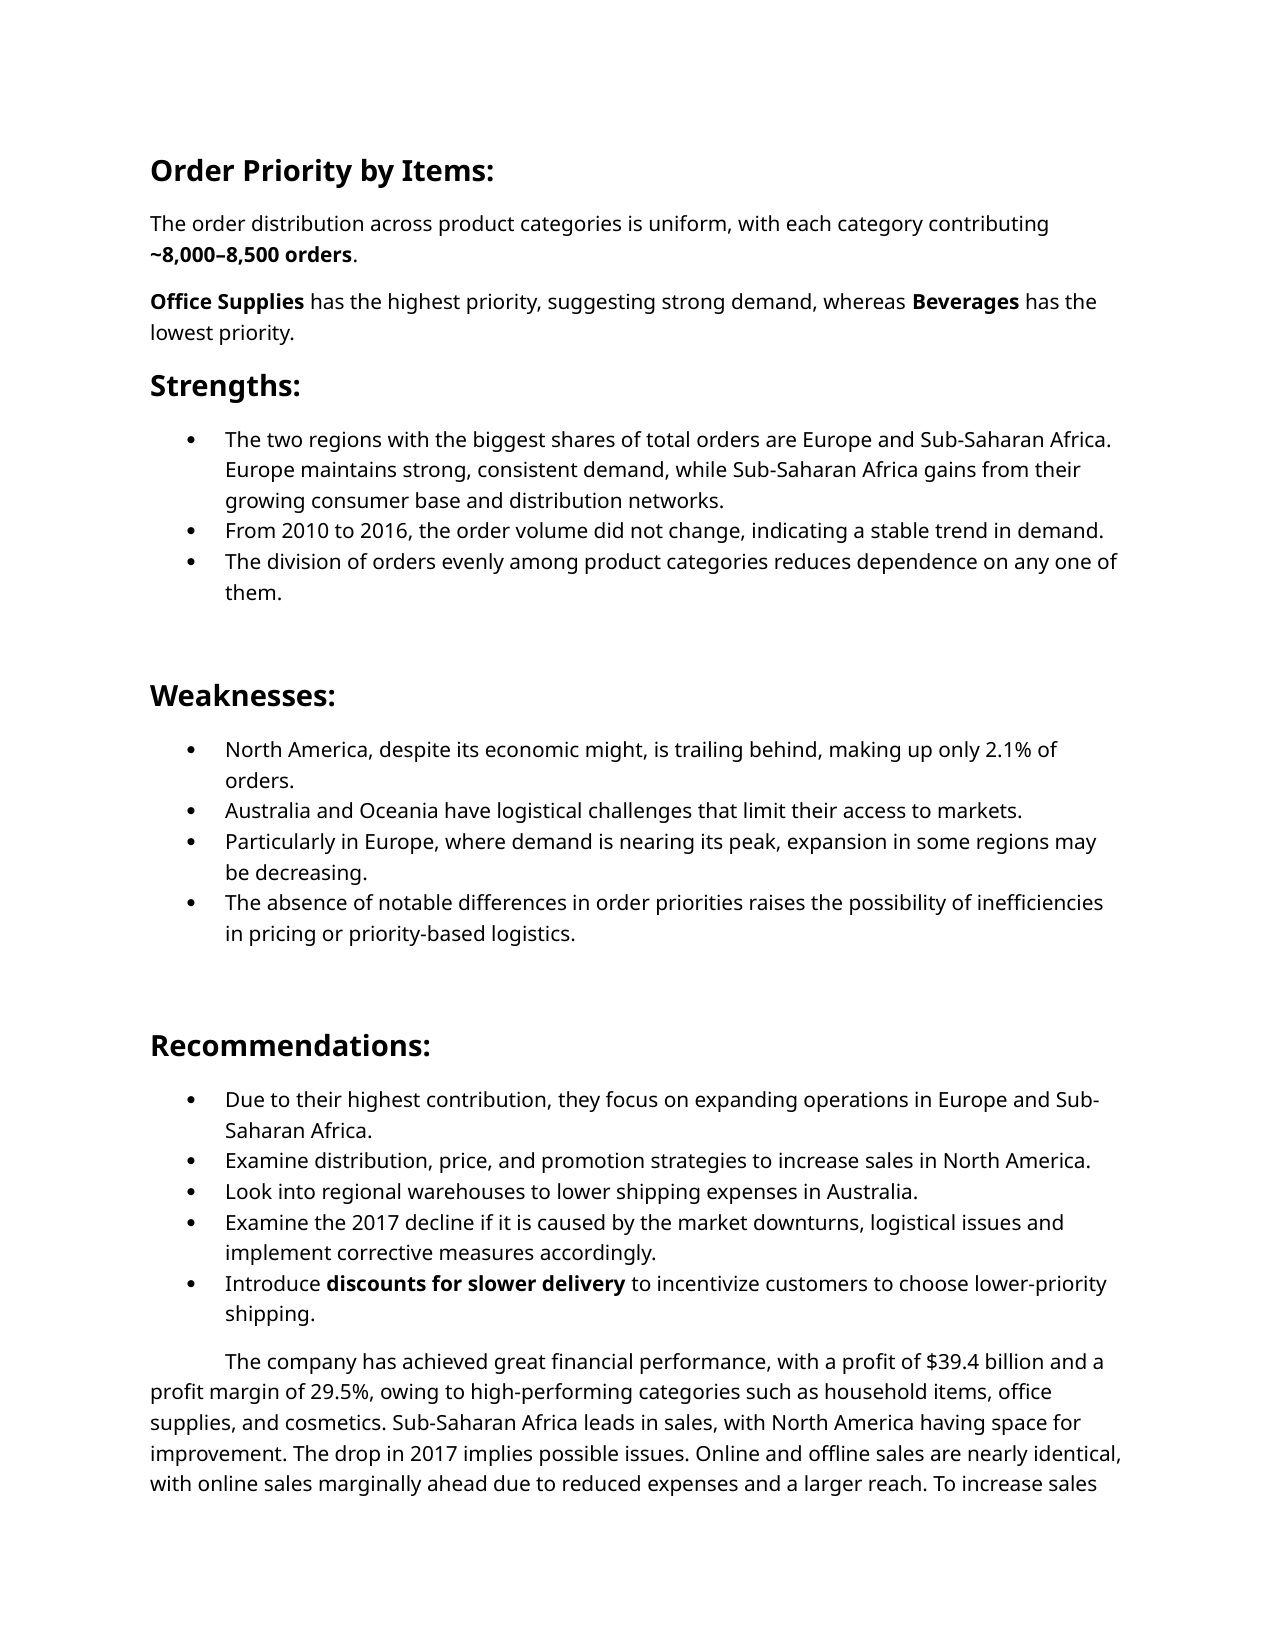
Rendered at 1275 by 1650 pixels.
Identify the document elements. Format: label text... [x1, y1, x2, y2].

list North America, despite its economic might, is trailing behind, making up only 2.1% of orders. [187, 735, 1125, 794]
list From 2010 to 2016, the order volume did not change, indicating a stable trend in demand. [187, 517, 1125, 545]
list Look into regional warehouses to lower shipping expenses in Australia. [187, 1177, 1125, 1205]
text Weaknesses: [150, 676, 1125, 715]
list Australia and Oceania have logistical challenges that limit their access to markets. [187, 796, 1125, 825]
list The division of orders evenly among product categories reduces dependence on any one of them. [187, 547, 1125, 606]
list Examine the 2017 decline if it is caused by the market downturns, logistical issues and implement corrective measures accordingly. [187, 1208, 1125, 1267]
text Office Supplies has the highest priority, suggesting strong demand, whereas Beverages has the lowest priority. [150, 287, 1125, 346]
list Due to their highest contribution, they focus on expanding operations in Europe and Sub-Saharan Africa. [187, 1085, 1125, 1144]
list The two regions with the biggest shares of total orders are Europe and Sub-Saharan Africa. Europe maintains strong, consistent demand, while Sub-Saharan Africa gains from their growing consumer base and distribution networks. [187, 425, 1125, 514]
text The order distribution across product categories is uniform, with each category contributing ~8,000–8,500 orders. [150, 209, 1125, 268]
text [150, 1347, 1125, 1498]
list Examine distribution, price, and promotion strategies to increase sales in North America. [187, 1146, 1125, 1175]
text Strengths: [150, 365, 1125, 405]
list Introduce discounts for slower delivery to incentivize customers to choose lower-priority shipping. [187, 1269, 1125, 1328]
text Order Priority by Items: [150, 150, 1125, 190]
list The absence of notable differences in order priorities raises the possibility of inefficiencies in pricing or priority-based logistics. [187, 888, 1125, 947]
list Particularly in Europe, where demand is nearing its peak, expansion in some regions may be decreasing. [187, 827, 1125, 886]
text Recommendations: [150, 1026, 1125, 1065]
